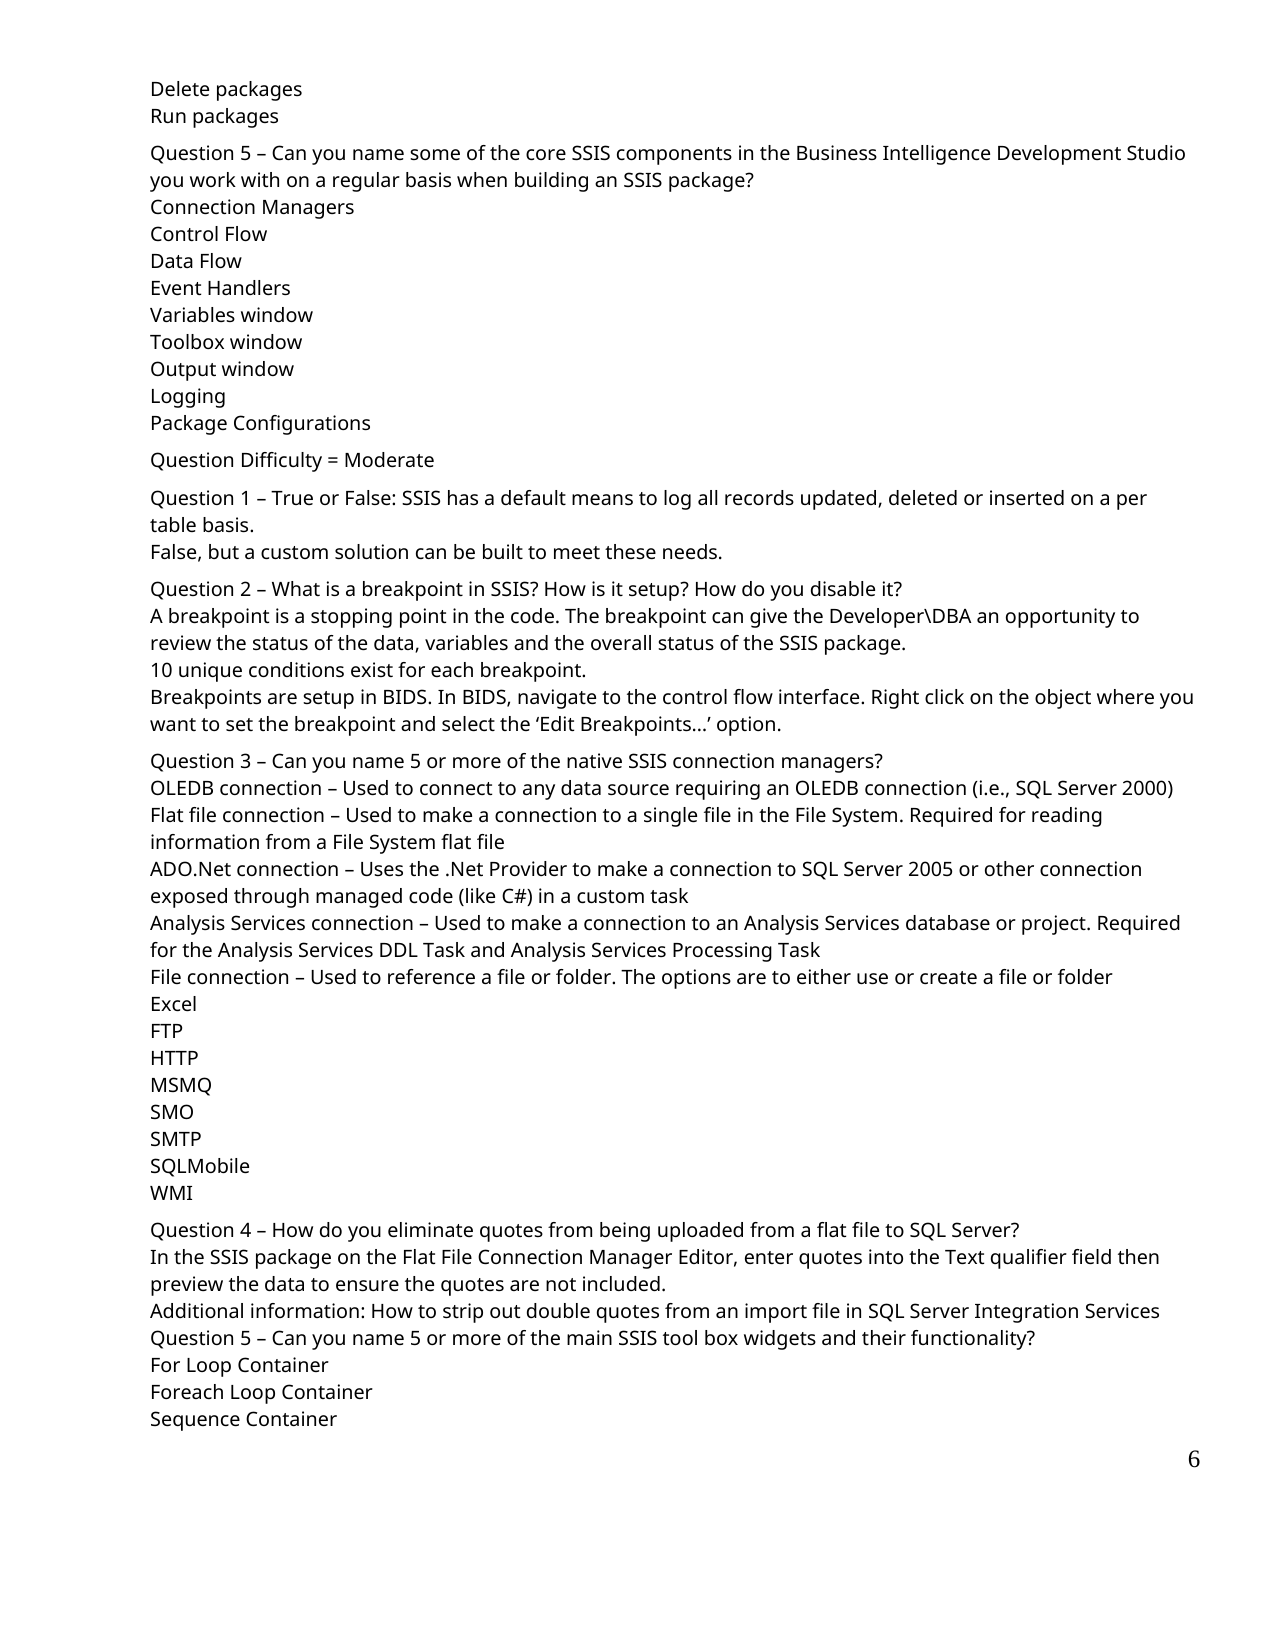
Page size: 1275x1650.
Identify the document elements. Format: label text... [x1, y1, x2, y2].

text Question Difficulty = Moderate [150, 447, 1200, 473]
text Question 2 – What is a breakpoint in SSIS? How is it setup? How do you disable it? A breakpoint is a stopping point in the code. The breakpoint can give the Developer\DBA an opportunity to review the status of the data, variables and the overall status of the SSIS package. 10 unique conditions exist for each breakpoint. Breakpoints are setup in BIDS. In BIDS, navigate to the control flow interface. Right click on the object where you want to set the breakpoint and select the ‘Edit Breakpoints…’ option. [150, 575, 1200, 737]
text Question 3 – Can you name 5 or more of the native SSIS connection managers? OLEDB connection – Used to connect to any data source requiring an OLEDB connection (i.e., SQL Server 2000) Flat file connection – Used to make a connection to a single file in the File System. Required for reading information from a File System flat file ADO.Net connection – Uses the .Net Provider to make a connection to SQL Server 2005 or other connection exposed through managed code (like C#) in a custom task Analysis Services connection – Used to make a connection to an Analysis Services database or project. Required for the Analysis Services DDL Task and Analysis Services Processing Task File connection – Used to reference a file or folder. The options are to either use or create a file or folder Excel FTP HTTP MSMQ SMO SMTP SQLMobile WMI [150, 748, 1200, 1206]
text Question 1 – True or False: SSIS has a default means to log all records updated, deleted or inserted on a per table basis. False, but a custom solution can be built to meet these needs. [150, 484, 1200, 565]
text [150, 1217, 1200, 1432]
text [150, 75, 1200, 129]
text Question 5 – Can you name some of the core SSIS components in the Business Intelligence Development Studio you work with on a regular basis when building an SSIS package? Connection Managers Control Flow Data Flow Event Handlers Variables window Toolbox window Output window Logging Package Configurations [150, 139, 1200, 436]
